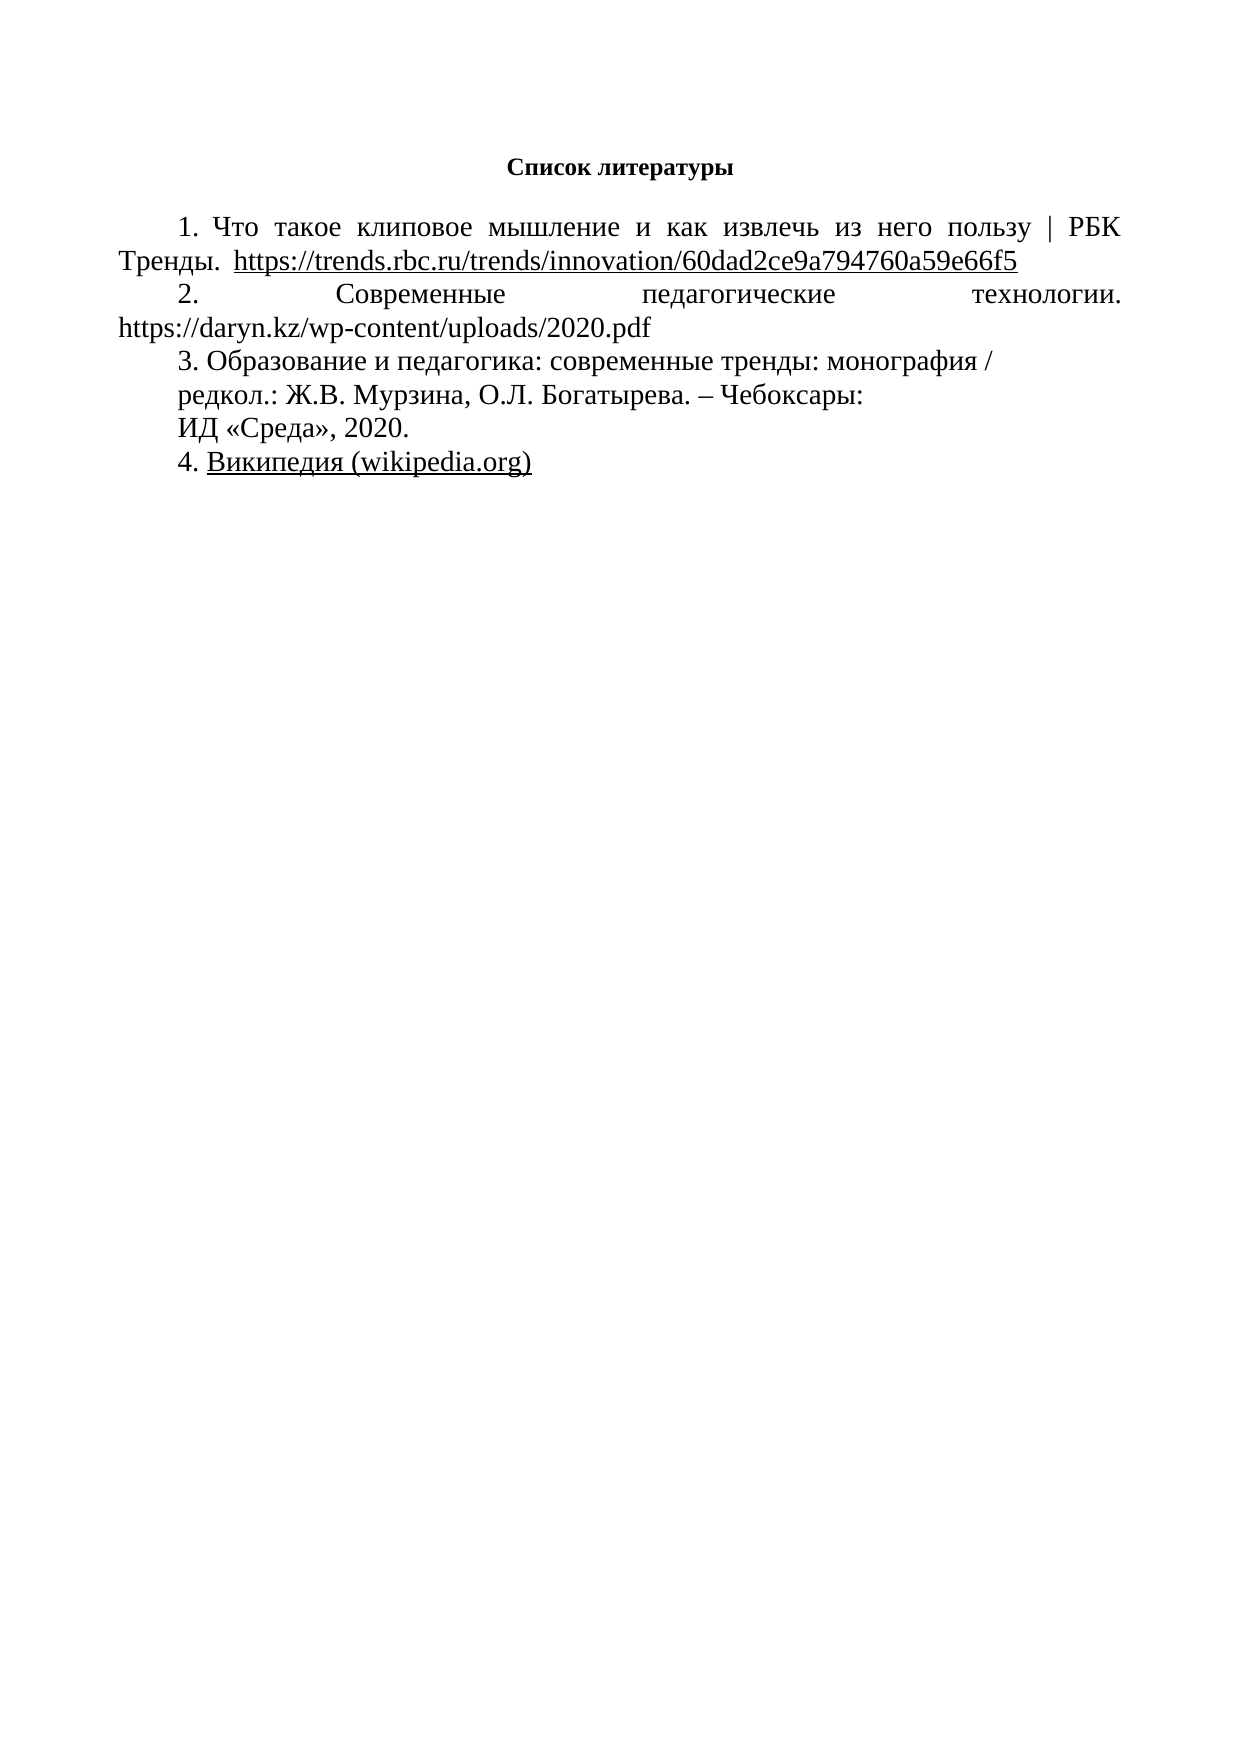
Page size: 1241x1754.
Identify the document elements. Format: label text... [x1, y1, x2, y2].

text 3. Образование и педагогика: современные тренды: монография / [118, 343, 1122, 377]
text ИД «Среда», 2020. [118, 410, 1122, 444]
text 2. Современные педагогические технологии. https://daryn.kz/wp-content/uploads/2020.pdf [118, 276, 1122, 343]
text 1. Что такое клиповое мышление и как извлечь из него пользу | РБК Тренды. https://trends.rbc.ru/trends/innovation/60dad2ce9a794760a59e66f5 [118, 209, 1122, 276]
text редкол.: Ж.В. Мурзина, О.Л. Богатырева. – Чебоксары: [118, 377, 1122, 410]
text 4. Википедия (wikipedia.org) [118, 444, 1122, 477]
text Список литературы [118, 152, 1122, 180]
